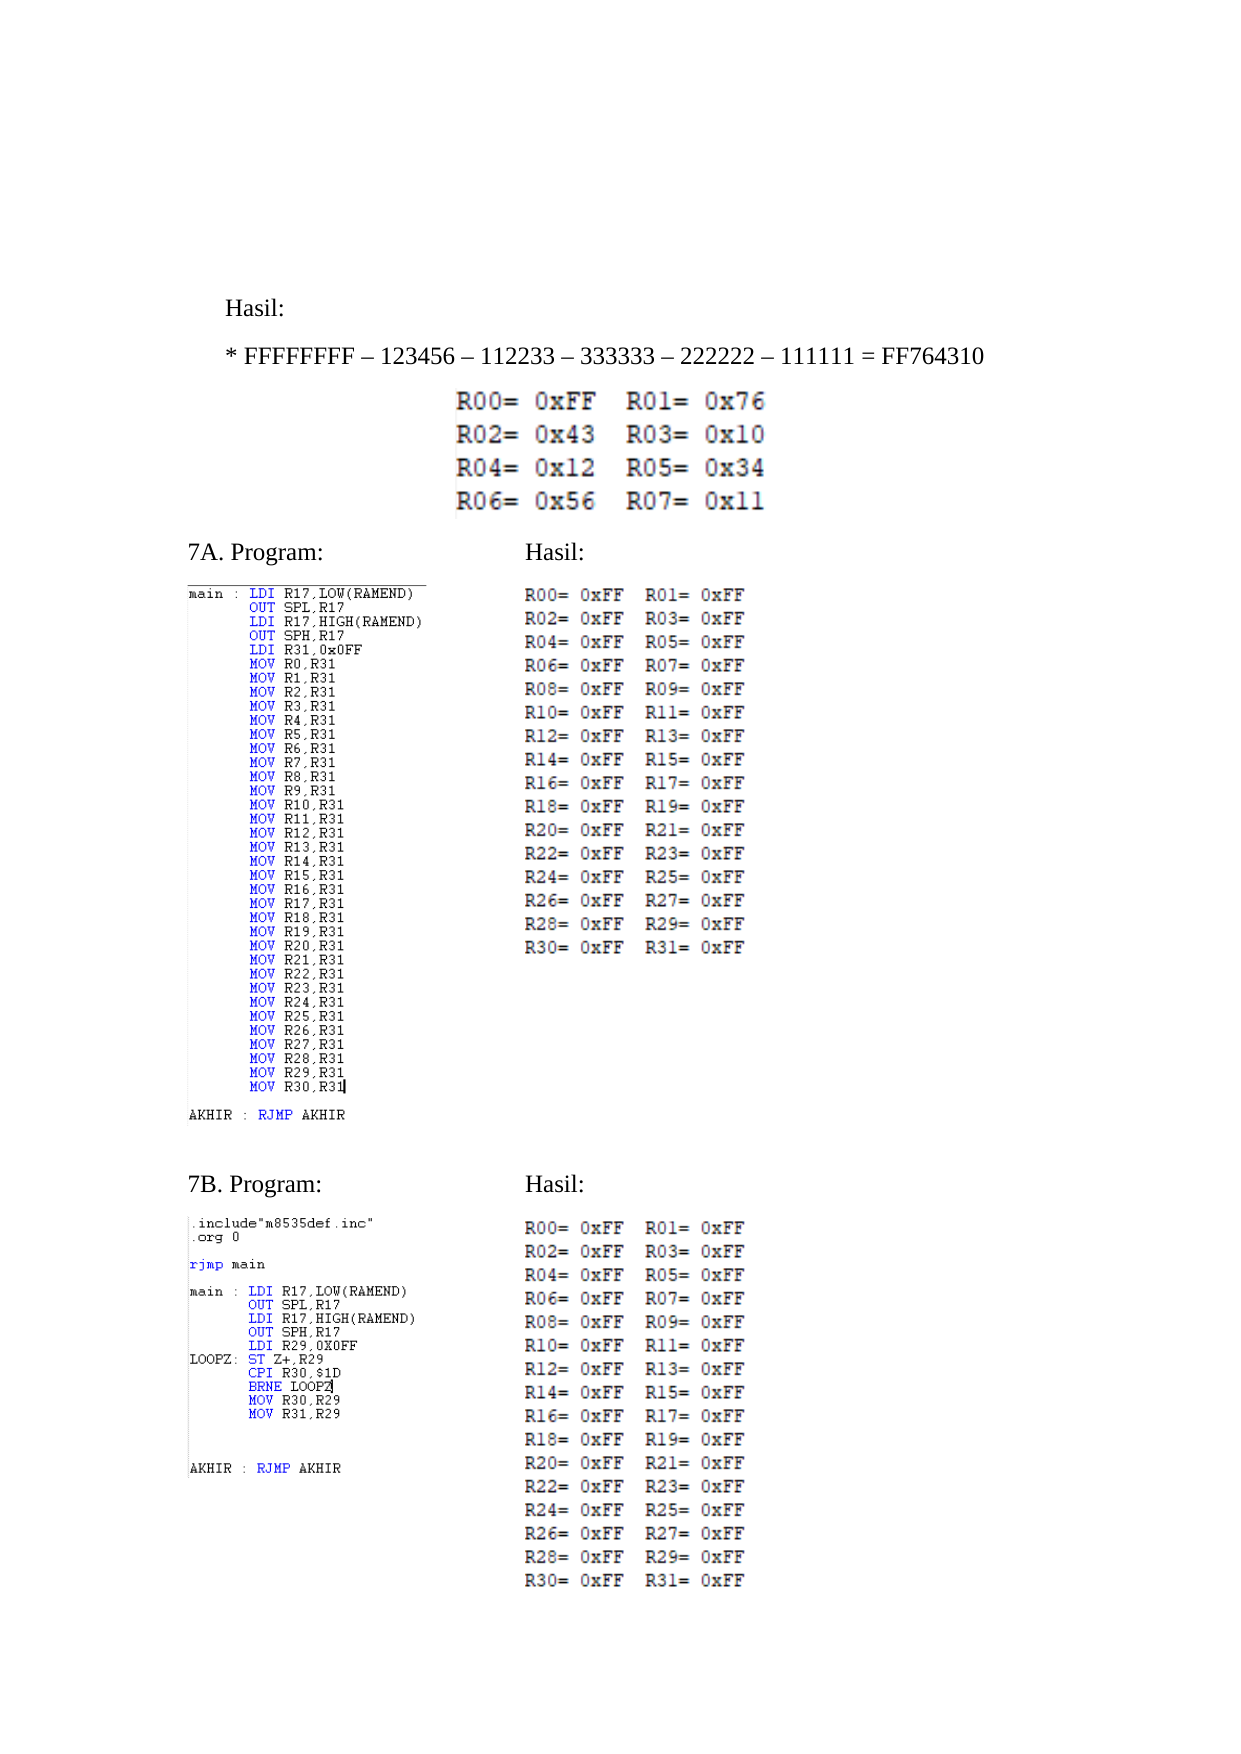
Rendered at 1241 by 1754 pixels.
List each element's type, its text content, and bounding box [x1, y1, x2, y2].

picture [525, 1217, 757, 1593]
text Hasil: [150, 293, 1090, 322]
text 7A. Program: Hasil: [187, 537, 1090, 566]
picture [455, 388, 785, 519]
picture [187, 1216, 418, 1478]
text * FFFFFFFF – 123456 – 112233 – 333333 – 222222 – 111111 = FF764310 [150, 341, 1090, 369]
picture [525, 584, 757, 960]
text 7B. Program: Hasil: [187, 1169, 1090, 1198]
picture [187, 585, 427, 1126]
